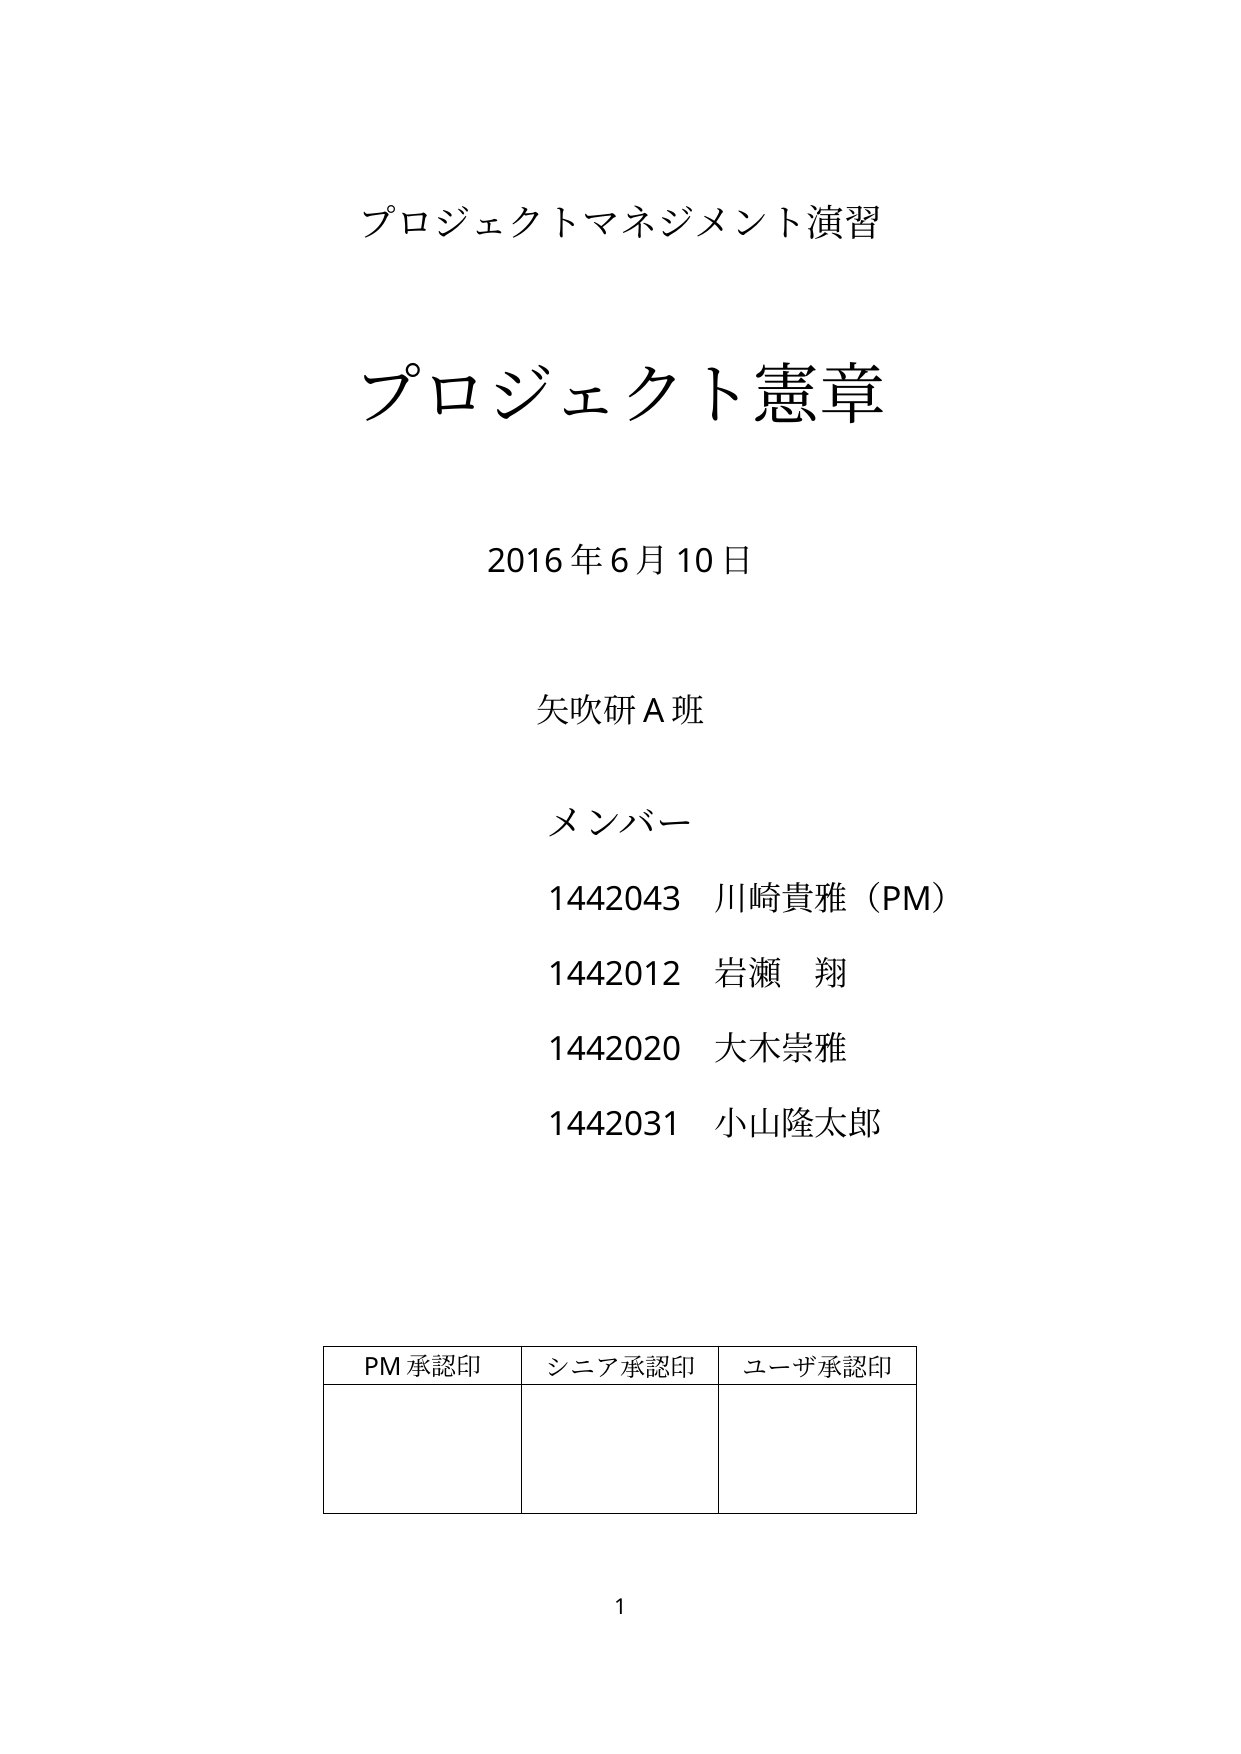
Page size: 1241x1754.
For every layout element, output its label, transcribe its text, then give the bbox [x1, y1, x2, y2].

text 1442031 小山隆太郎 [148, 1083, 1092, 1158]
text プロジェクトマネジメント演習 [148, 183, 1092, 258]
table_header PM承認印 [324, 1347, 521, 1384]
text 1442043 川崎貴雅（PM） [148, 858, 1092, 933]
text 1442020 大木崇雅 [148, 1008, 1092, 1083]
text 矢吹研A班 [148, 671, 1092, 746]
text 1442012 岩瀬 翔 [148, 933, 1092, 1008]
text 2016年6月10日 [148, 521, 1092, 596]
table_header ユーザ承認印 [719, 1347, 916, 1384]
table_header シニア承認印 [522, 1347, 718, 1384]
table_cell [324, 1385, 521, 1513]
table_cell [522, 1385, 718, 1513]
table_cell [719, 1385, 916, 1513]
text メンバー [148, 783, 1092, 858]
text プロジェクト憲章 [148, 333, 1092, 446]
